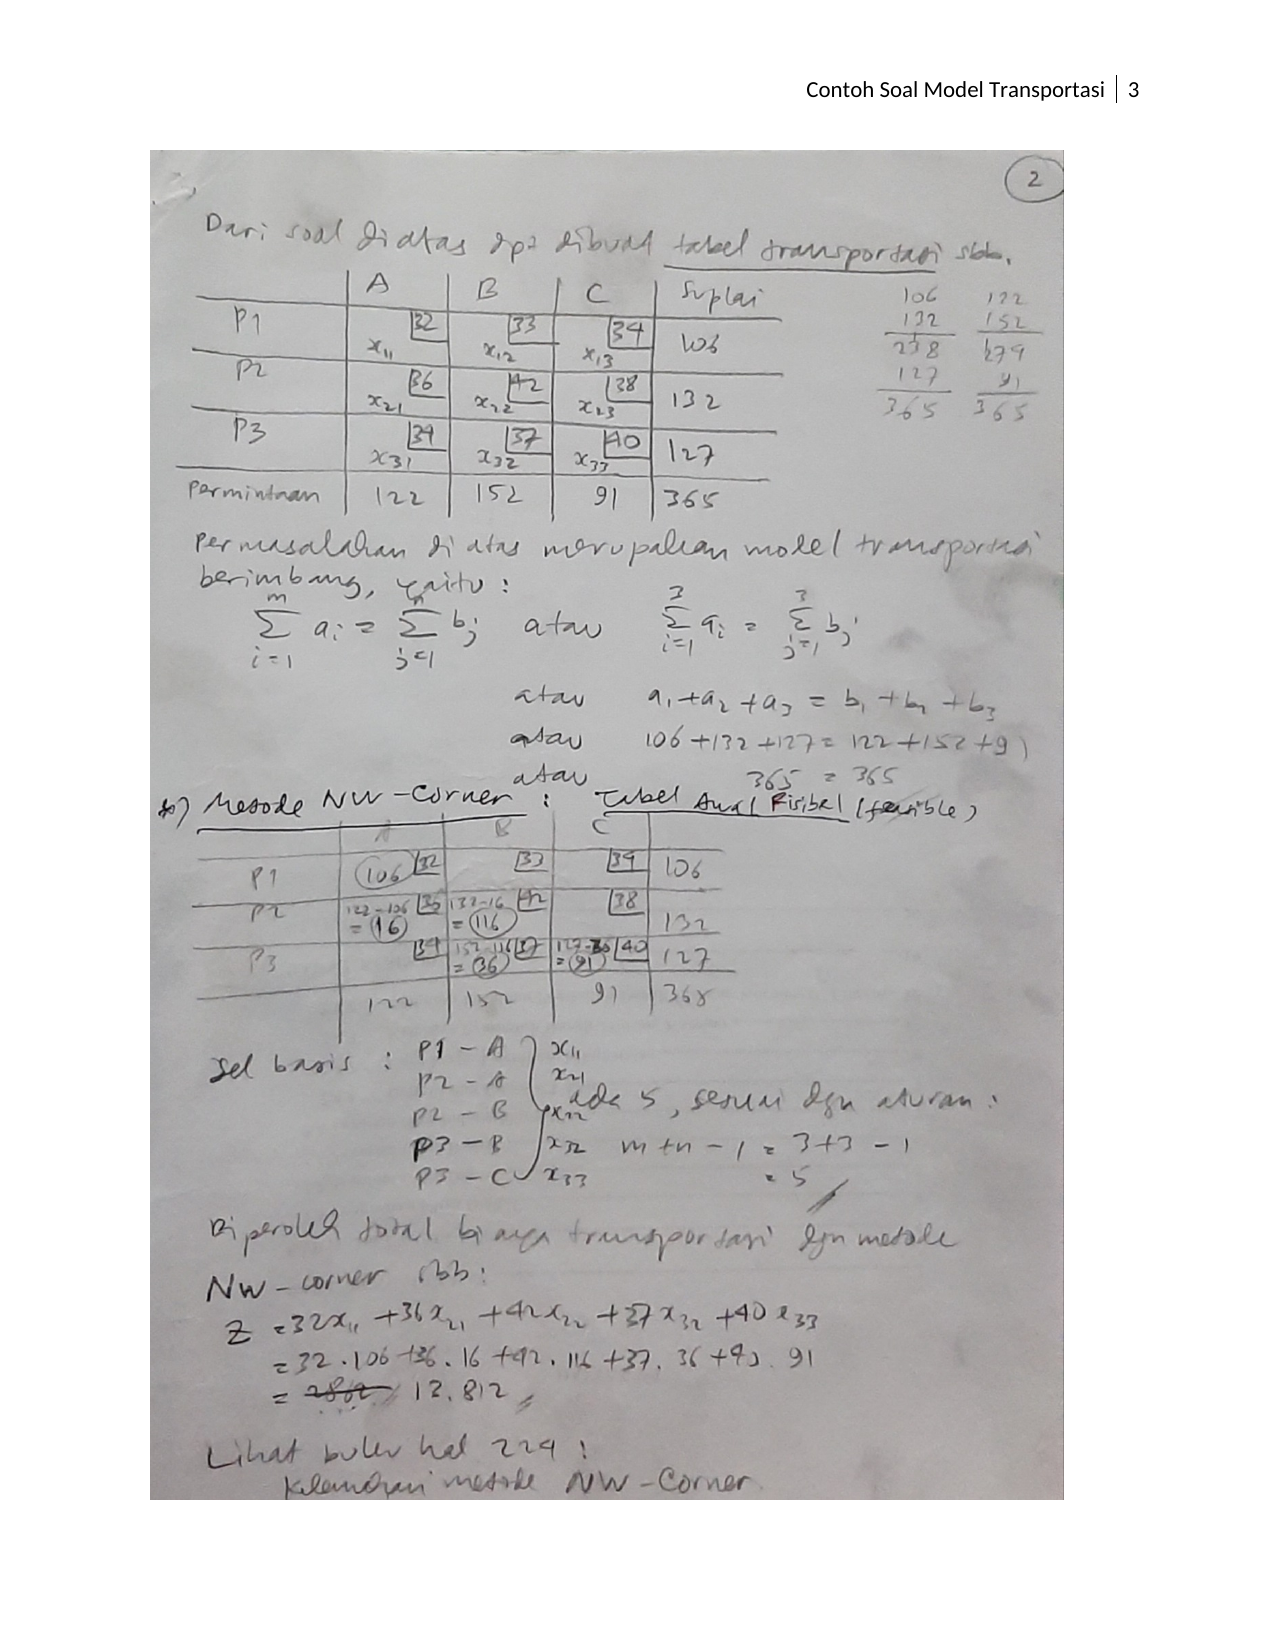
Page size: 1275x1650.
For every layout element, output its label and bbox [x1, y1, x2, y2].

picture [150, 150, 1064, 1500]
